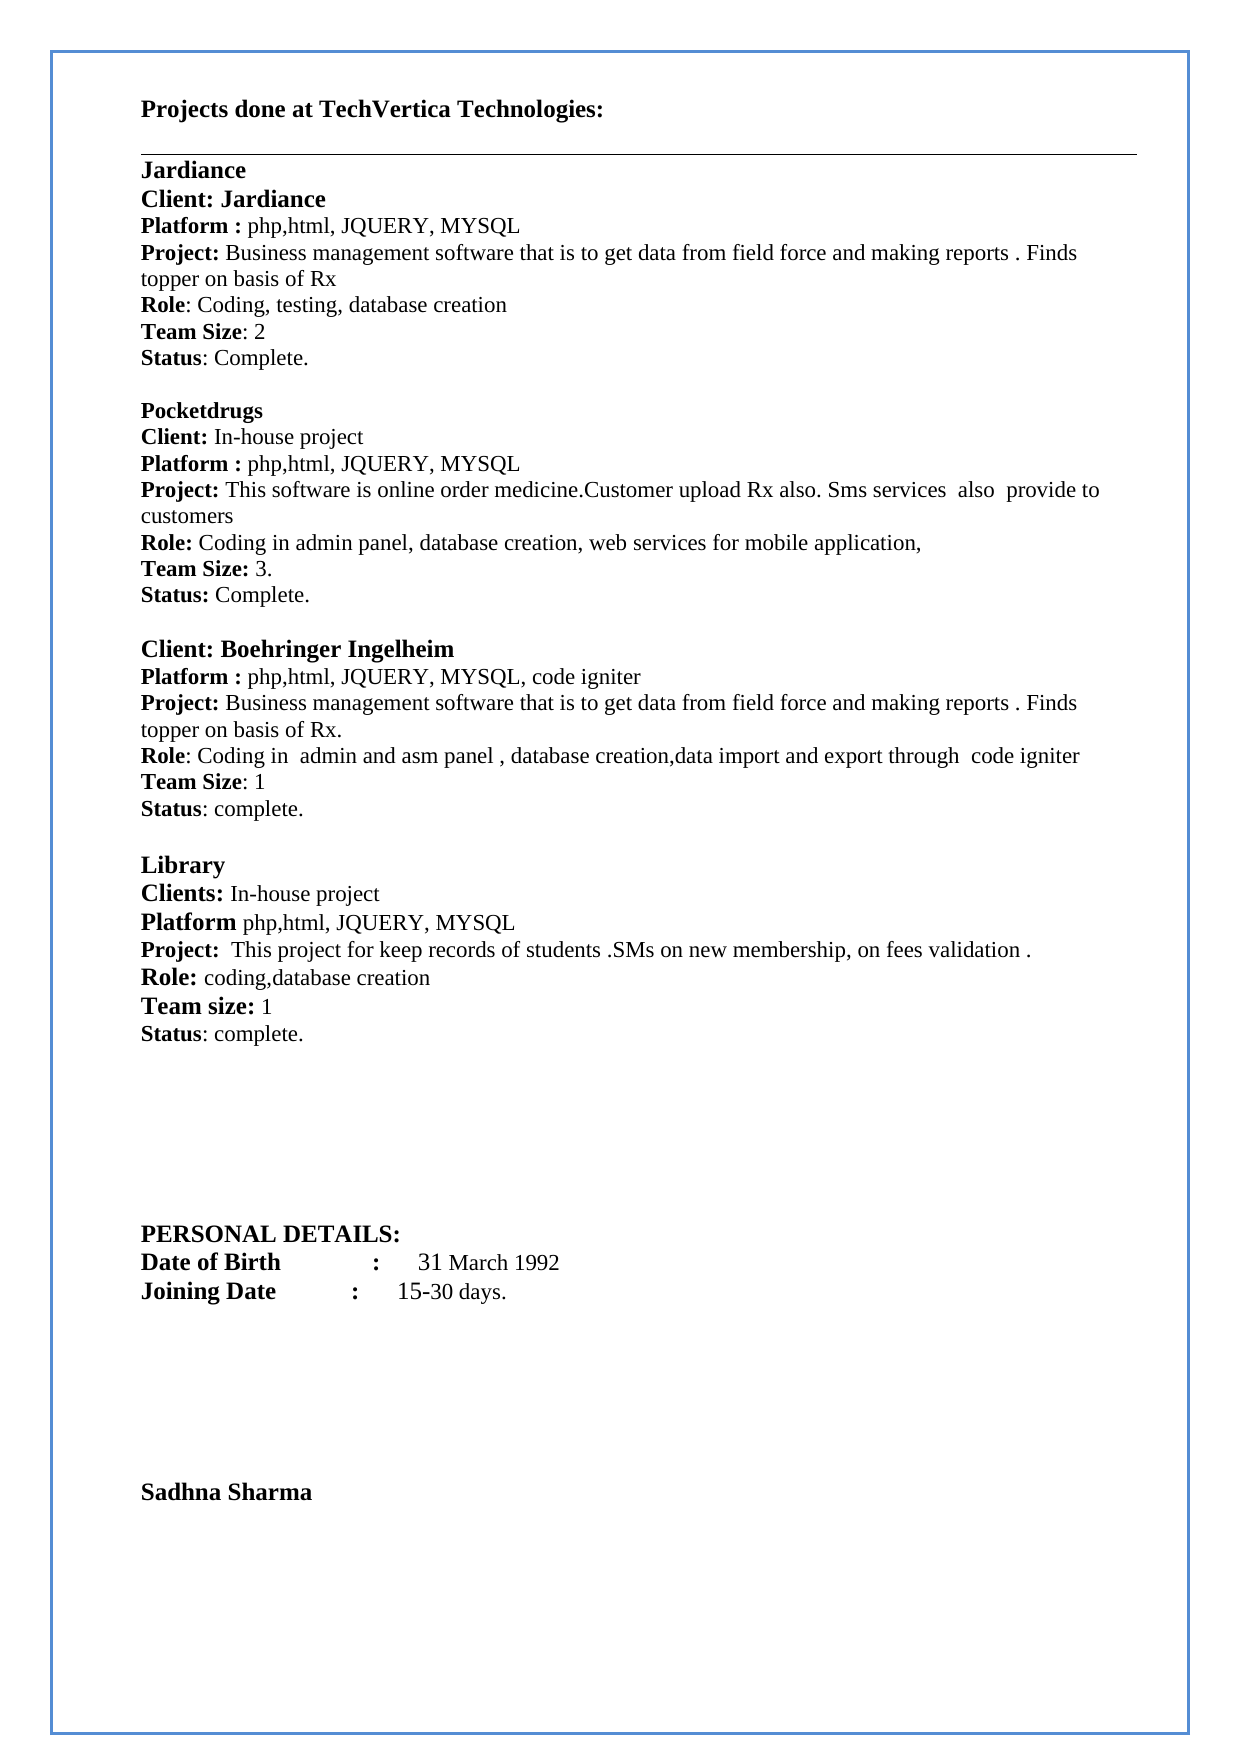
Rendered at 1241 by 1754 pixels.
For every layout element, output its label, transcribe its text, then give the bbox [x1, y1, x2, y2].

text Platform : php,html, JQUERY, MYSQL [141, 212, 1137, 239]
text Library [141, 850, 1137, 878]
text Status: Complete. [141, 344, 1137, 371]
text Jardiance [141, 155, 1137, 184]
text Joining Date : 15-30 days. [141, 1276, 1137, 1305]
text Projects done at TechVertica Technologies: [141, 94, 1137, 123]
text Role: coding,database creation [141, 962, 1137, 991]
text Team Size: 3. [141, 555, 1137, 581]
text Project: Business management software that is to get data from field force and making reports . Finds topper on basis of Rx. Role: Coding in admin and asm panel , database creation,data import and export through code igniter [141, 689, 1137, 768]
text PERSONAL DETAILS: [141, 1219, 1137, 1247]
text Platform : php,html, JQUERY, MYSQL, code igniter [141, 663, 1137, 689]
text Team Size: 2 [141, 318, 1137, 344]
text Client: In-house project [141, 423, 1137, 450]
text Platform : php,html, JQUERY, MYSQL [141, 450, 1137, 476]
text Sadhna Sharma [141, 1477, 1137, 1506]
text Team Size: 1 [141, 768, 1137, 795]
text Status: complete. [141, 1020, 1137, 1046]
text Client: Boehringer Ingelheim [141, 634, 1137, 663]
text Project: This software is online order medicine.Customer upload Rx also. Sms services also provide to customers [141, 476, 1137, 529]
text Platform php,html, JQUERY, MYSQL [141, 907, 1137, 936]
text Pocketdrugs [141, 397, 1137, 423]
text Client: Jardiance [141, 184, 1137, 212]
text Project: Business management software that is to get data from field force and making reports . Finds topper on basis of Rx Role: Coding, testing, database creation [141, 239, 1137, 318]
text Date of Birth : 31 March 1992 [141, 1247, 1137, 1276]
text Status: complete. [141, 795, 1137, 821]
text Project: This project for keep records of students .SMs on new membership, on fees validation . [141, 936, 1137, 962]
text Team size: 1 [141, 991, 1137, 1020]
text Status: Complete. [141, 581, 1137, 608]
text Role: Coding in admin panel, database creation, web services for mobile application, [141, 529, 1137, 555]
text Clients: In-house project [141, 878, 1137, 907]
